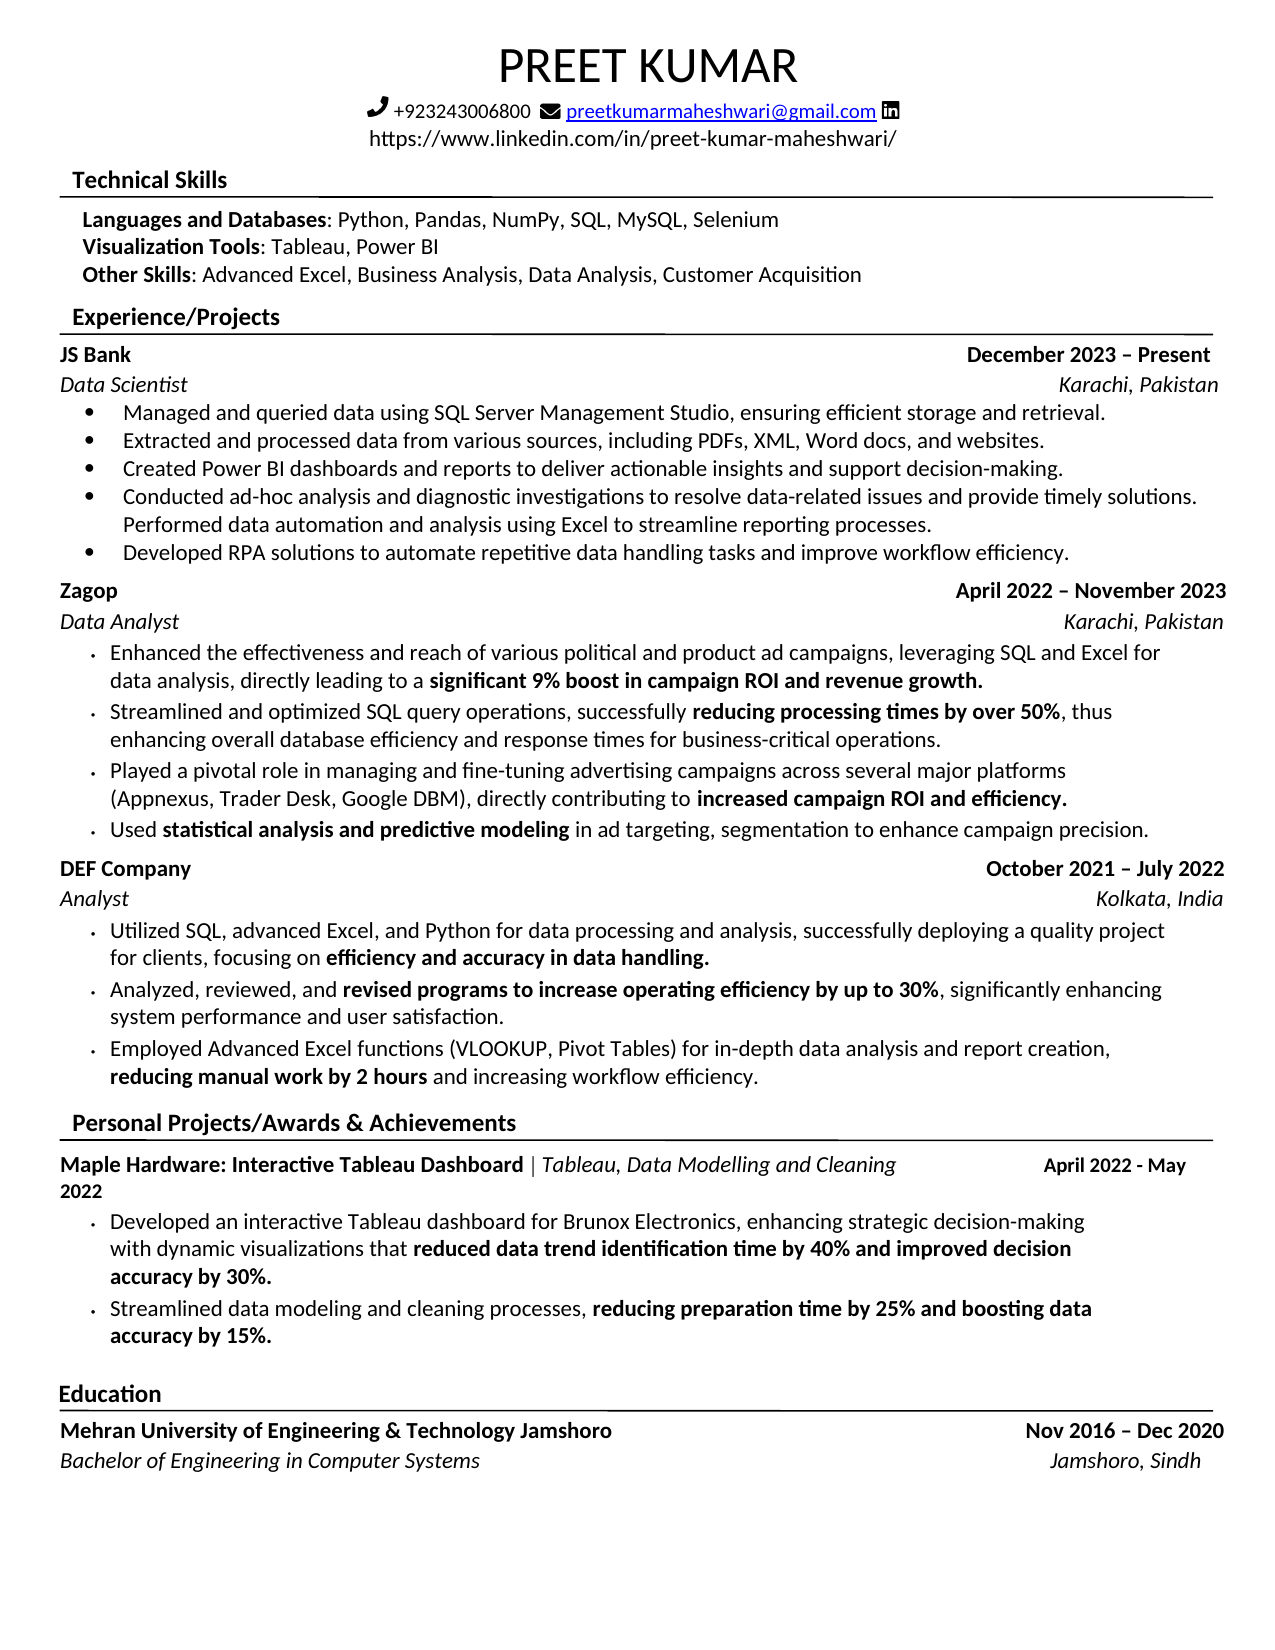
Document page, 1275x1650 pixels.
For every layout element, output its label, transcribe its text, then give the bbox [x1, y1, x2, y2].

text DEF Company October 2021 – July 2022 [60, 854, 1227, 882]
text Other Skills: Advanced Excel, Business Analysis, Data Analysis, Customer Acquisition [82, 260, 1227, 288]
picture [540, 103, 561, 119]
list Used statistical analysis and predictive modeling in ad targeting, segmentation to enhance campaign precision. [91, 816, 1227, 844]
picture [881, 101, 900, 119]
text Zagop April 2022 – November 2023 [60, 577, 1227, 604]
list Streamlined data modeling and cleaning processes, reducing preparation time by 25% and boosting data accuracy by 15%. [91, 1294, 1128, 1349]
text Data Analyst Karachi, Pakistan [60, 607, 1227, 635]
list Enhanced the effectiveness and reach of various political and product ad campaigns, leveraging SQL and Excel for data analysis, directly leading to a significant 9% boost in campaign ROI and revenue growth. [91, 639, 1198, 694]
text Analyst Kolkata, India [60, 884, 1227, 912]
list Analyzed, reviewed, and revised programs to increase operating efficiency by up to 30%, significantly enhancing system performance and user satisfaction. [91, 975, 1214, 1030]
list Played a pivotal role in managing and fine-tuning advertising campaigns across several major platforms (Appnexus, Trader Desk, Google DBM), directly contributing to increased campaign ROI and efficiency. [91, 757, 1164, 812]
list Created Power BI dashboards and reports to deliver actionable insights and support decision-making. [85, 454, 1227, 482]
subtitle Experience/Projects [60, 301, 1227, 332]
picture [366, 95, 389, 117]
list Streamlined and optimized SQL query operations, successfully reducing processing times by over 50%, thus enhancing overall database efficiency and response times for business-critical operations. [91, 698, 1143, 753]
list Utilized SQL, advanced Excel, and Python for data processing and analysis, successfully deploying a quality project for clients, focusing on efficiency and accuracy in data handling. [91, 916, 1198, 971]
text Languages and Databases: Python, Pandas, NumPy, SQL, MySQL, Selenium [82, 205, 1227, 233]
subtitle Personal Projects/Awards & Achievements [60, 1107, 1227, 1138]
text Mehran University of Engineering & Technology Jamshoro Nov 2016 – Dec 2020 [60, 1416, 1227, 1444]
list Extracted and processed data from various sources, including PDFs, XML, Word docs, and websites. [85, 426, 1227, 454]
list Developed an interactive Tableau dashboard for Brunox Electronics, enhancing strategic decision-making with dynamic visualizations that reduced data trend identification time by 40% and improved decision accuracy by 30%. [91, 1208, 1128, 1290]
subtitle Technical Skills [60, 164, 1227, 195]
text Visualization Tools: Tableau, Power BI [82, 233, 1227, 260]
text Education [48, 1378, 1128, 1408]
text Bachelor of Engineering in Computer Systems Jamshoro, Sindh [60, 1447, 1227, 1475]
list Developed RPA solutions to automate repetitive data handling tasks and improve workflow efficiency. [85, 538, 1227, 566]
text Maple Hardware: Interactive Tableau Dashboard | Tableau, Data Modelling and Cleaning April 2022 - May 2022 [60, 1150, 1227, 1203]
text +923243006800 preetkumarmaheshwari@gmail.com https://www.linkedin.com/in/preet-kumar-maheshwari/ [252, 95, 1014, 152]
title PREET KUMAR [498, 33, 1021, 94]
text reducing manual work by 2 hours and increasing workflow efficiency. [110, 1062, 1227, 1090]
list Managed and queried data using SQL Server Management Studio, ensuring efficient storage and retrieval. [85, 398, 1227, 426]
list Employed Advanced Excel functions (VLOOKUP, Pivot Tables) for in-depth data analysis and report creation, [91, 1034, 1227, 1062]
list Conducted ad-hoc analysis and diagnostic investigations to resolve data-related issues and provide timely solutions. Performed data automation and analysis using Excel to streamline reporting processes. [85, 482, 1227, 538]
text Data Scientist Karachi, Pakistan [60, 370, 1227, 398]
text JS Bank December 2023 – Present [60, 340, 1227, 368]
